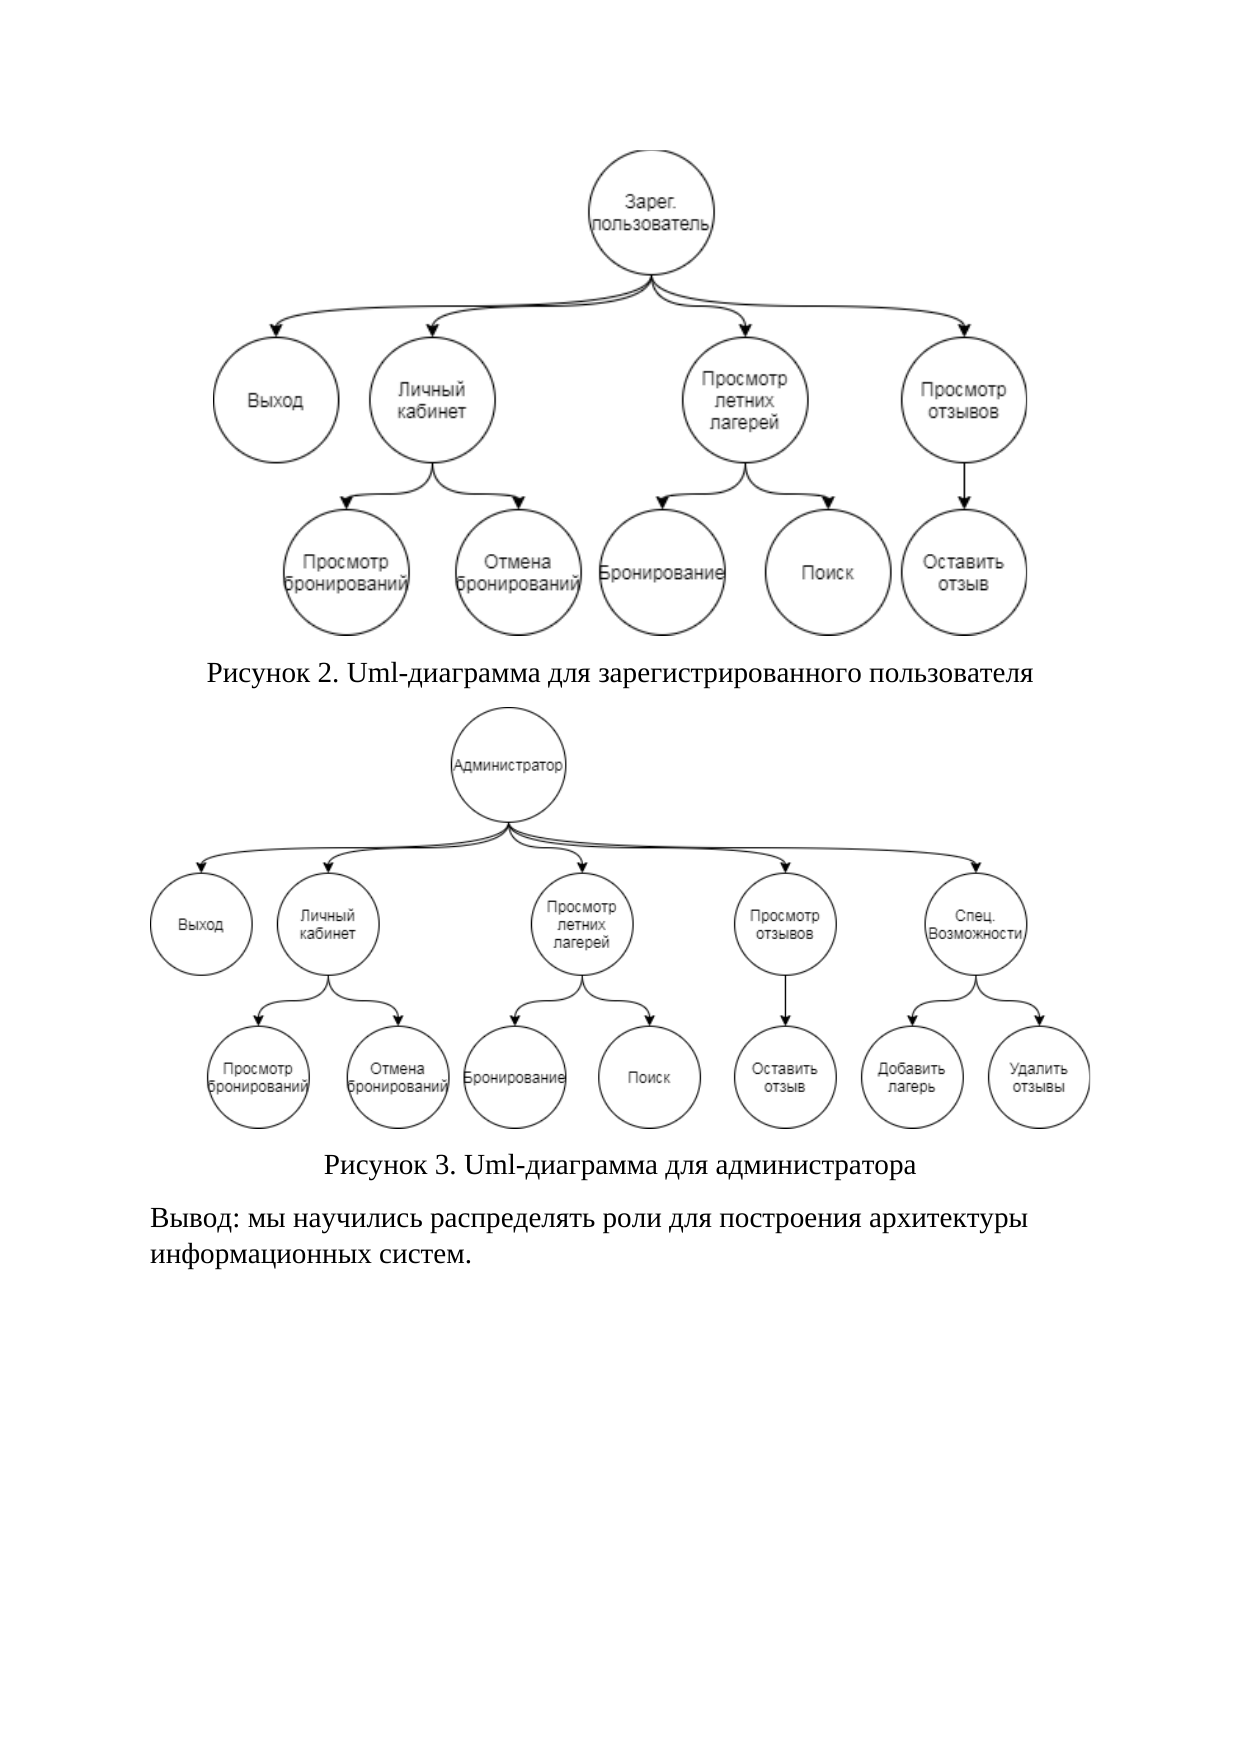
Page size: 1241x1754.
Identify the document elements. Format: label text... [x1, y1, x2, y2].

picture [150, 707, 1091, 1129]
text Вывод: мы научились распределять роли для построения архитектуры информационных систем. [150, 1200, 1090, 1269]
text Рисунок 3. Uml-диаграмма для администратора [150, 1147, 1090, 1181]
picture [213, 150, 1028, 636]
text Рисунок 2. Uml-диаграмма для зарегистрированного пользователя [150, 655, 1090, 688]
